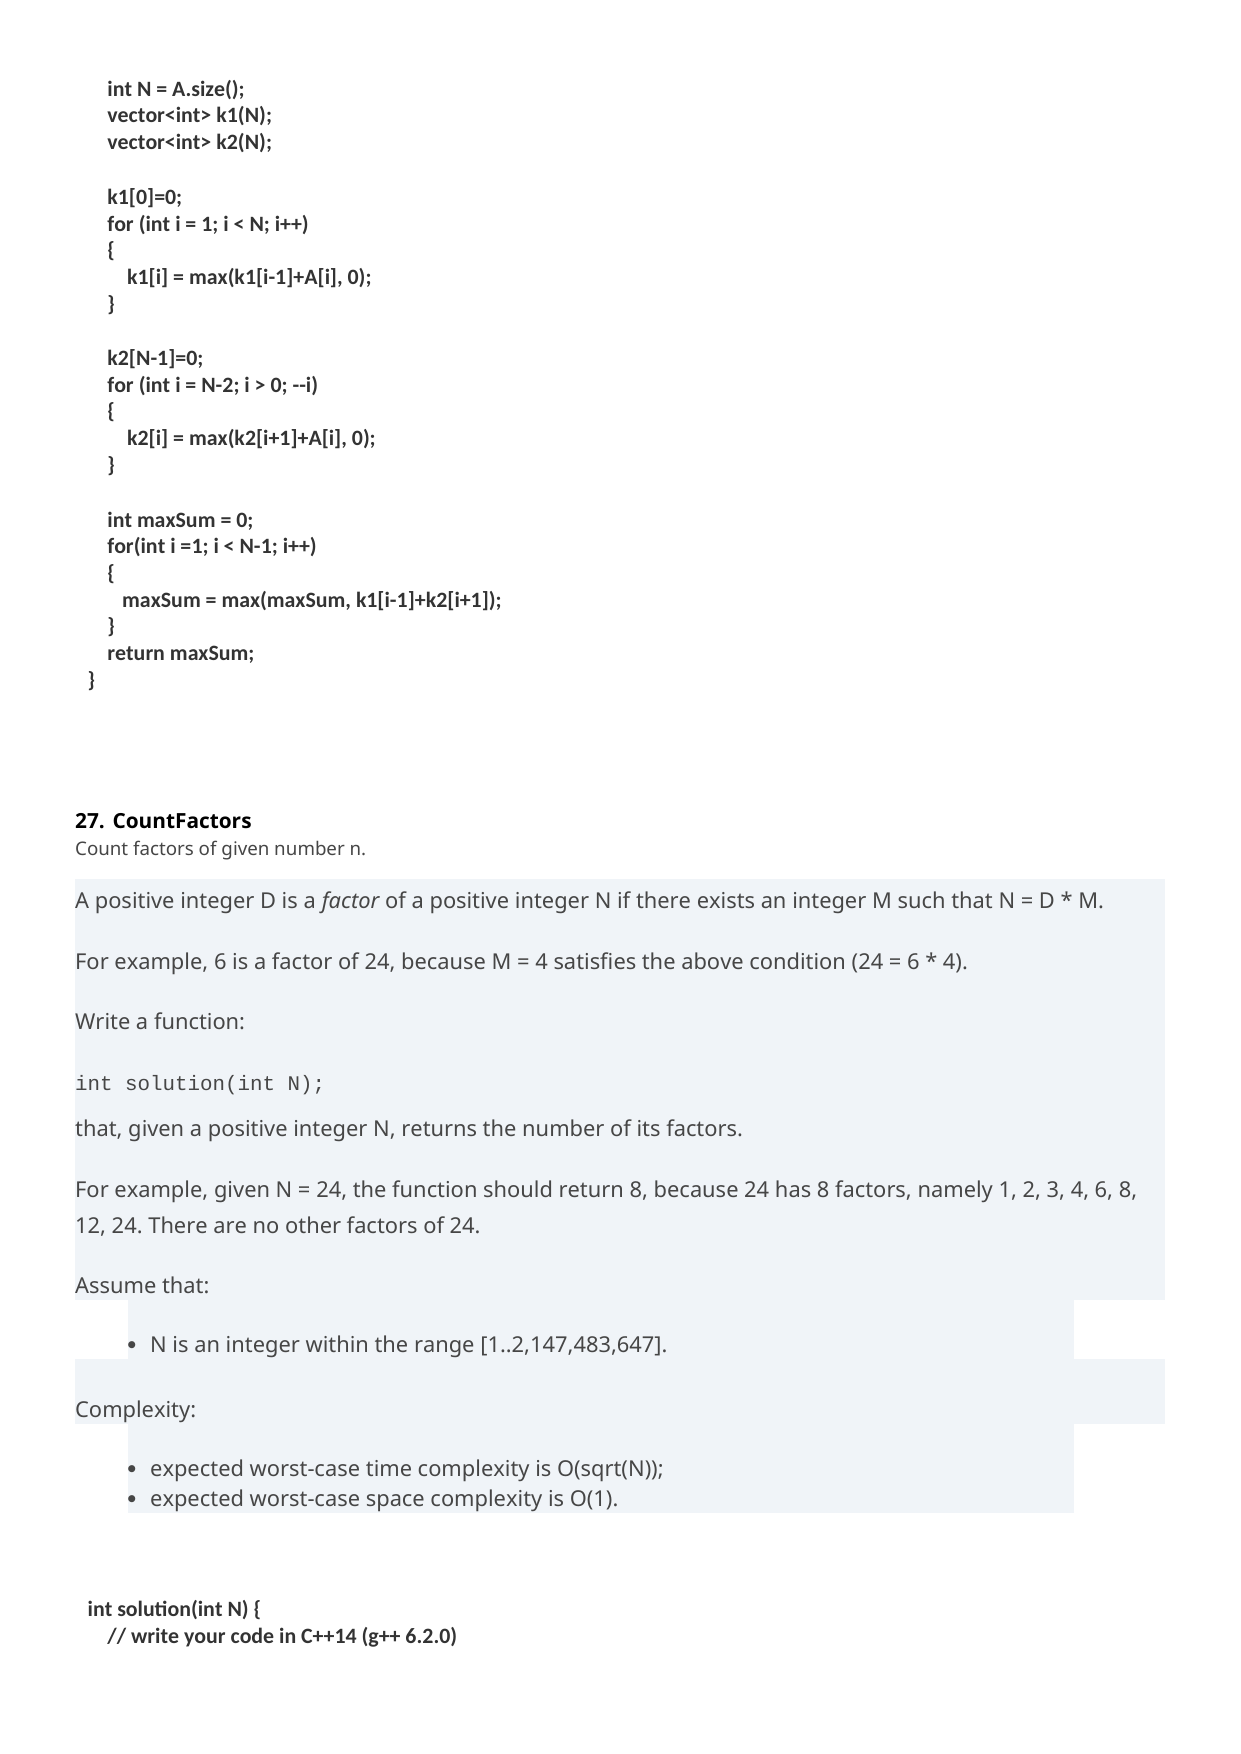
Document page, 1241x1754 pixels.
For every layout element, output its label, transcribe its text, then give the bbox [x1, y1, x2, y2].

text A positive integer D is a factor of a positive integer N if there exists an integer M such that N = D * M. [75, 879, 1165, 915]
text For example, 6 is a factor of 24, because M = 4 satisfies the above condition (24 = 6 * 4). [75, 940, 1165, 975]
text } [87, 451, 1165, 478]
list expected worst-case space complexity is O(1). [128, 1483, 1074, 1513]
text return maxSum; [87, 639, 1165, 666]
text Write a function: [75, 1000, 1165, 1036]
text vector<int> k2(N); [87, 128, 1165, 155]
text maxSum = max(maxSum, k1[i-1]+k2[i+1]); [87, 586, 1165, 612]
text int solution(int N); [75, 1061, 1165, 1097]
text For example, given N = 24, the function should return 8, because 24 has 8 factors, namely 1, 2, 3, 4, 6, 8, 12, 24. There are no other factors of 24. [75, 1168, 1165, 1239]
text for (int i = 1; i < N; i++) [87, 210, 1165, 236]
text for(int i =1; i < N-1; i++) [87, 532, 1165, 559]
list N is an integer within the range [1..2,147,483,647]. [128, 1329, 1074, 1359]
text k2[N-1]=0; [87, 344, 1165, 371]
text { [87, 398, 1165, 424]
text { [87, 559, 1165, 586]
text k2[i] = max(k2[i+1]+A[i], 0); [87, 424, 1165, 451]
text k1[0]=0; [87, 183, 1165, 210]
text int maxSum = 0; [87, 506, 1165, 532]
text vector<int> k1(N); [87, 102, 1165, 128]
text int N = A.size(); [87, 75, 1165, 102]
text { [87, 236, 1165, 263]
text } [87, 666, 1165, 692]
list expected worst-case time complexity is O(sqrt(N)); [128, 1453, 1074, 1483]
list CountFactors [75, 799, 1165, 835]
text Complexity: [75, 1388, 1165, 1424]
text Count factors of given number n. [75, 835, 1165, 860]
text k1[i] = max(k1[i-1]+A[i], 0); [87, 263, 1165, 290]
text // write your code in C++14 (g++ 6.2.0) [87, 1622, 1165, 1649]
text that, given a positive integer N, returns the number of its factors. [75, 1107, 1165, 1143]
text int solution(int N) { [87, 1595, 1165, 1622]
text for (int i = N-2; i > 0; --i) [87, 371, 1165, 398]
text } [87, 612, 1165, 639]
text } [87, 290, 1165, 316]
text Assume that: [75, 1264, 1165, 1300]
